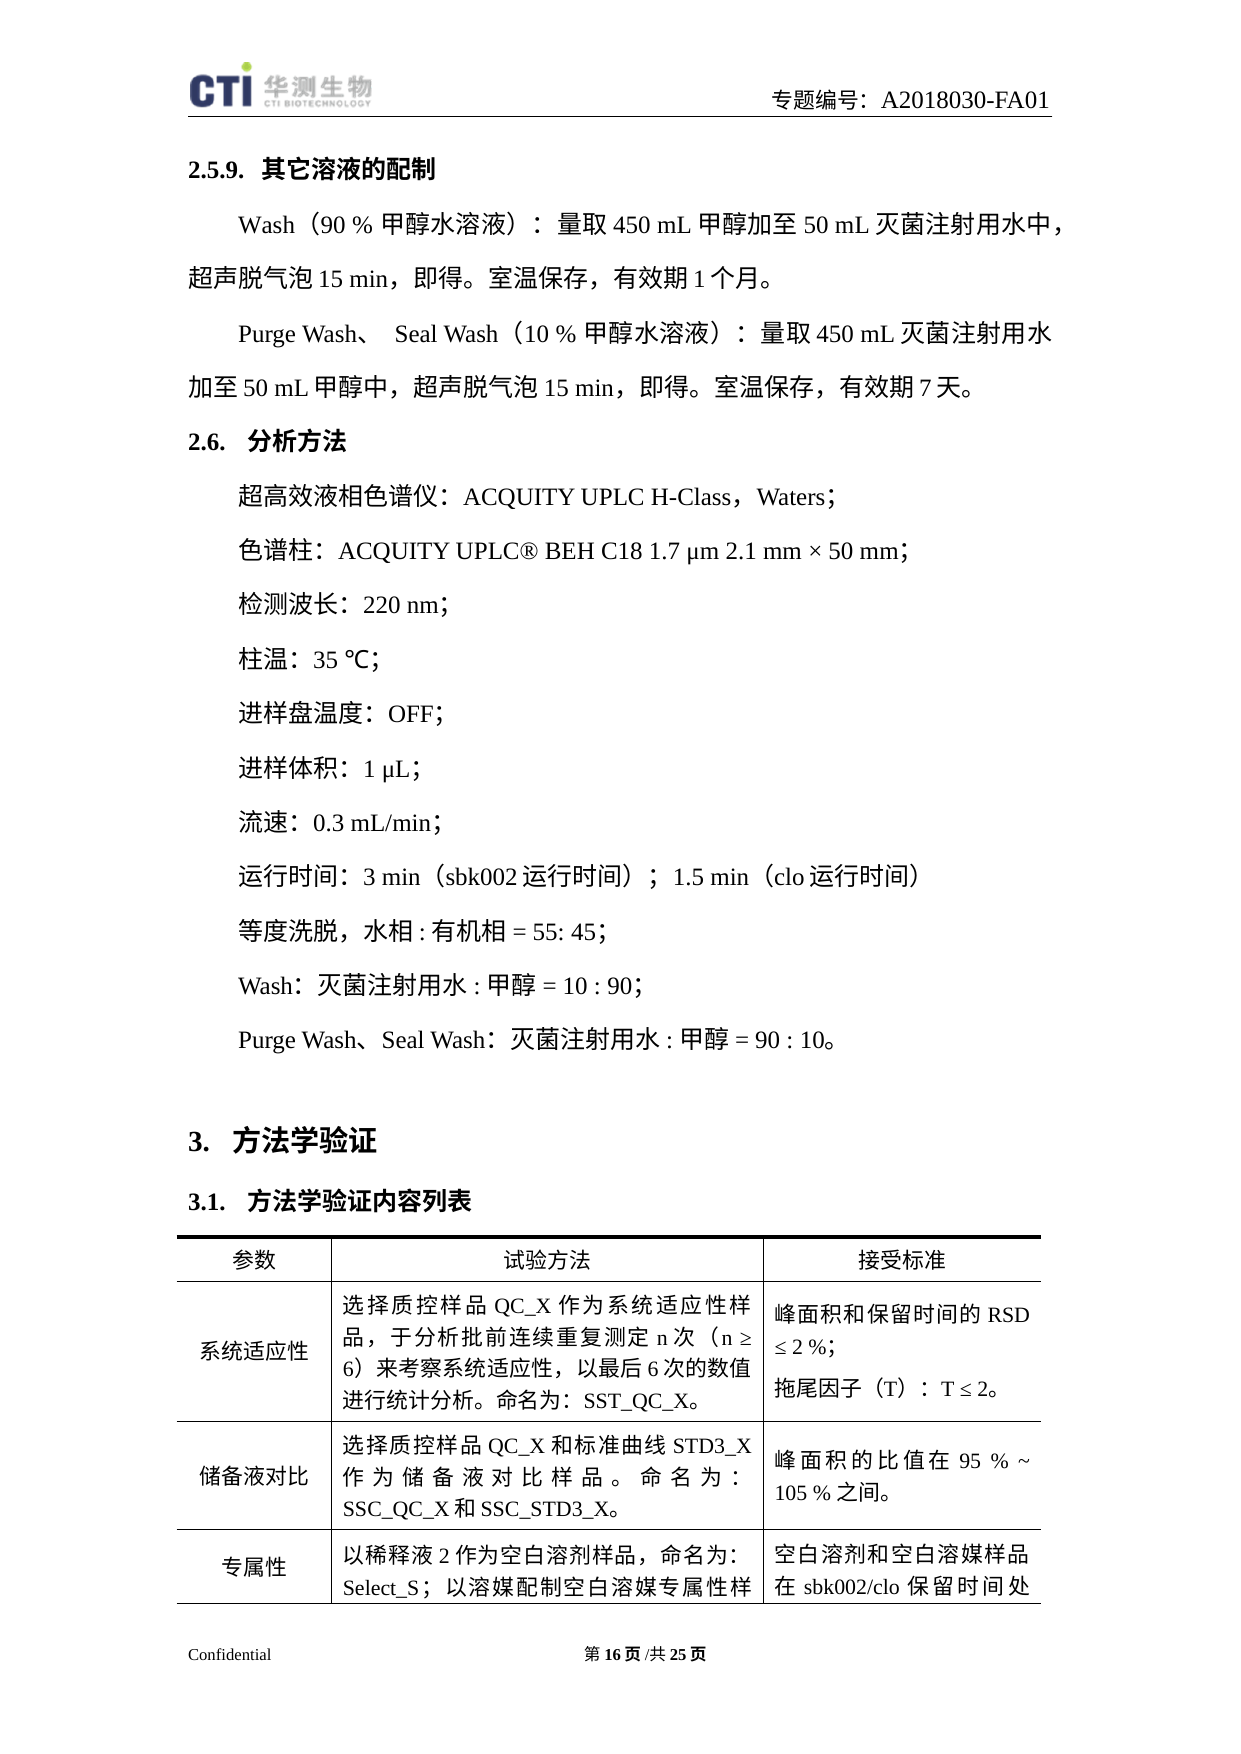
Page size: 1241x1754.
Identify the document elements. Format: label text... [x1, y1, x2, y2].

table_cell 选择质控样品QC_X和标准曲线STD3_X作为储备液对比样品。命名为：SSC_QC_X和SSC_STD3_X。 [332, 1422, 763, 1529]
table_cell 选择质控样品QC_X作为系统适应性样品，于分析批前连续重复测定n次（n ≥ 6）来考察系统适应性，以最后6次的数值进行统计分析。命名为：SST_QC_X。 [332, 1282, 763, 1421]
text 流速：0.3 mL/min； [188, 802, 1052, 839]
text 超高效液相色谱仪：ACQUITY UPLC H-Class，Waters； [188, 476, 1052, 512]
list 分析方法 [188, 422, 1052, 458]
text Wash：灭菌注射用水 : 甲醇 = 10 : 90； [188, 966, 1052, 1002]
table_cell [764, 1530, 1041, 1603]
table_header 试验方法 [332, 1239, 763, 1281]
table_cell 峰面积和保留时间的RSD ≤ 2 %； 拖尾因子（T）：T ≤ 2。 [764, 1282, 1041, 1421]
list 方法学验证内容列表 [188, 1181, 1052, 1217]
table_cell 系统适应性 [177, 1282, 331, 1421]
text 等度洗脱，水相 : 有机相 = 55: 45； [188, 911, 1052, 947]
subtitle 方法学验证 [188, 1117, 1052, 1160]
list 其它溶液的配制 [188, 150, 1052, 186]
text 柱温：35 ℃； [188, 639, 1052, 676]
table_header 接受标准 [764, 1239, 1041, 1281]
text Wash（90 % 甲醇水溶液）：量取450 mL甲醇加至50 mL灭菌注射用水中，超声脱气泡15 min，即得。室温保存，有效期1个月。 [188, 204, 1052, 295]
table_cell 储备液对比 [177, 1422, 331, 1529]
picture [190, 62, 372, 108]
table_cell 峰面积的比值在95 % ~ 105 % 之间。 [764, 1422, 1041, 1529]
table_cell 专属性 [177, 1530, 331, 1603]
text Purge Wash、 Seal Wash（10 % 甲醇水溶液）：量取450 mL灭菌注射用水加至50 mL甲醇中，超声脱气泡15 min，即得。室温保存，有效期7天。 [188, 313, 1052, 404]
table_header 参数 [177, 1239, 331, 1281]
text 运行时间：3 min（sbk002运行时间）；1.5 min（clo运行时间） [188, 857, 1052, 893]
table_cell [332, 1530, 763, 1603]
text 进样体积：1 μL； [188, 748, 1052, 784]
text 色谱柱：ACQUITY UPLC® BEH C18 1.7 μm 2.1 mm × 50 mm； [188, 531, 1052, 567]
text 检测波长：220 nm； [188, 585, 1052, 621]
text Purge Wash、Seal Wash：灭菌注射用水 : 甲醇 = 90 : 10。 [188, 1020, 1052, 1056]
text 进样盘温度：OFF； [188, 694, 1052, 730]
